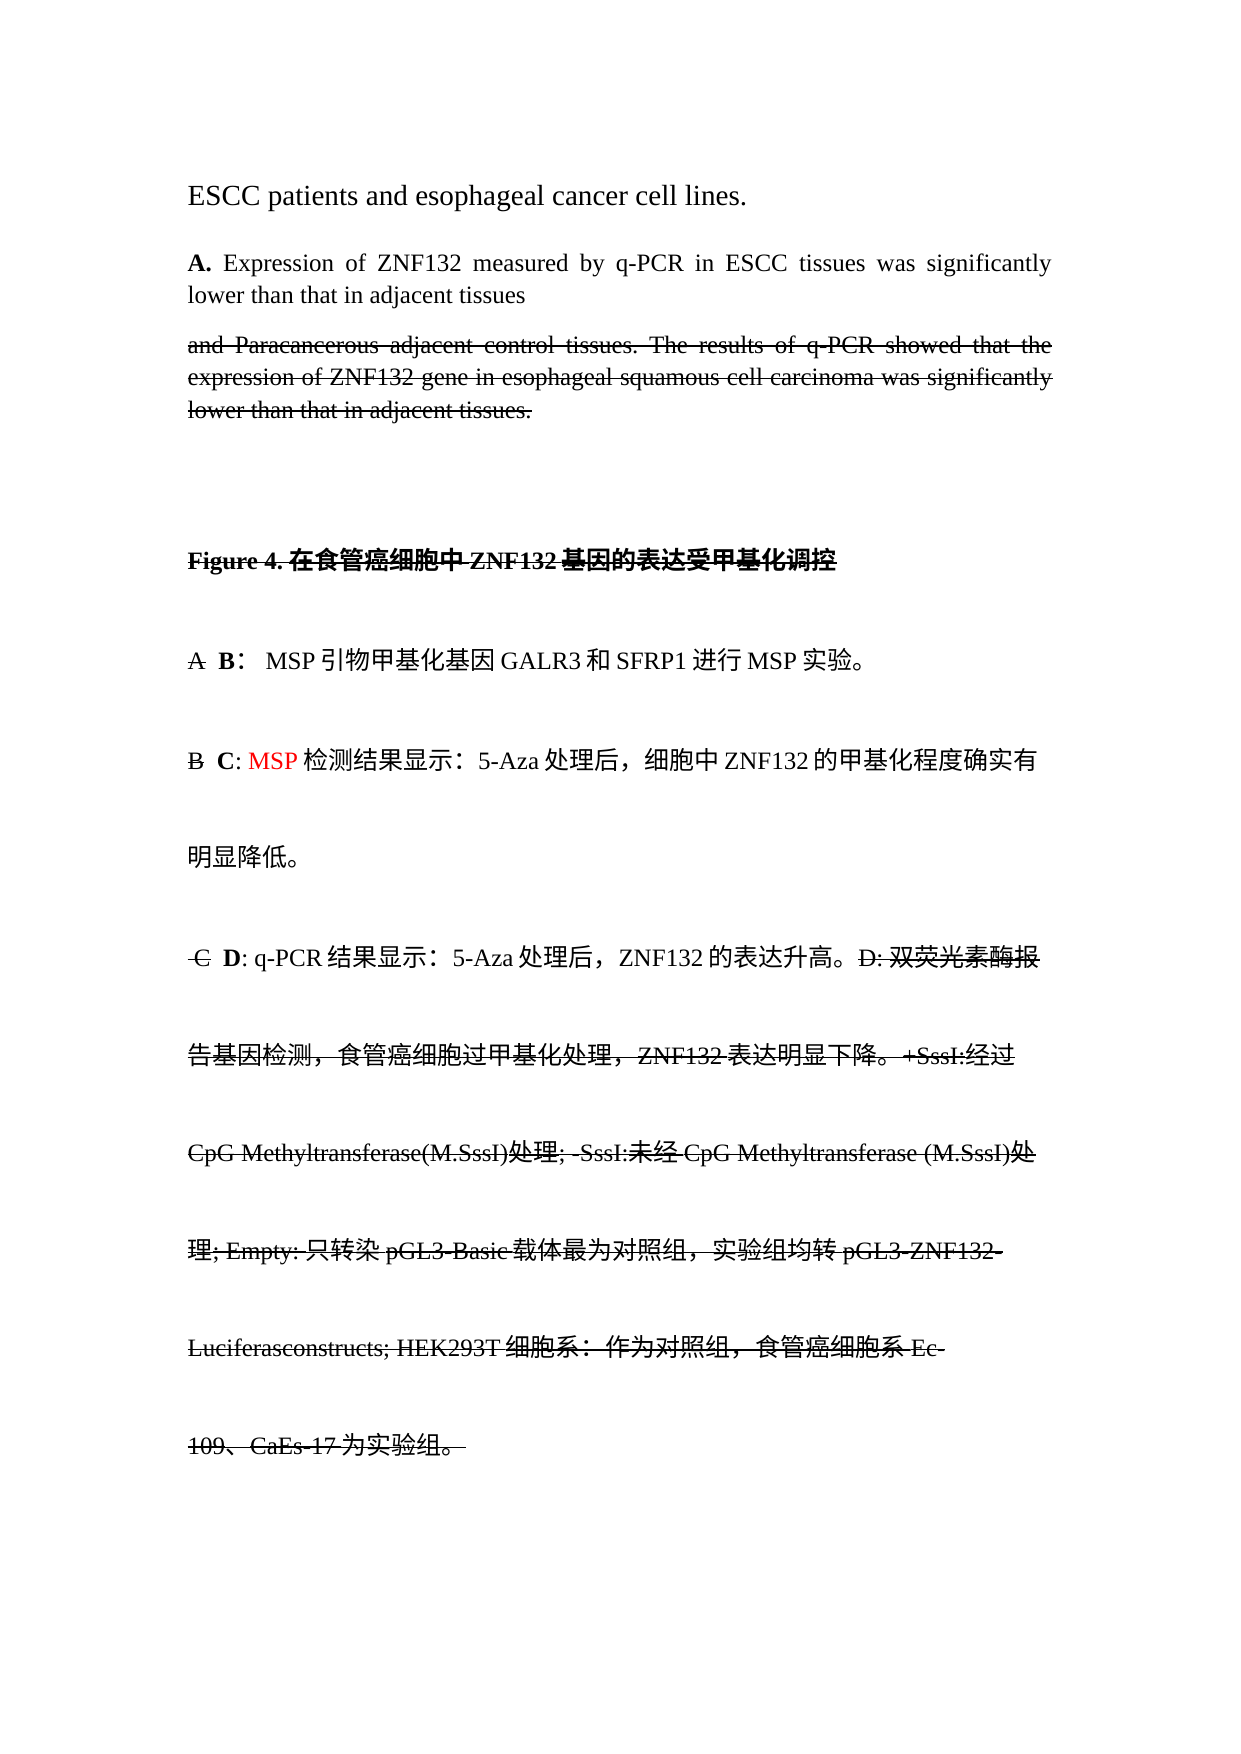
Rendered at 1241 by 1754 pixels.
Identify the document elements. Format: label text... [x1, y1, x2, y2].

text and Paracancerous adjacent control tissues. The results of q-PCR showed that the expression of ZNF132 gene in esophageal squamous cell carcinoma was significantly lower than that in adjacent tissues. [187, 379, 1053, 425]
text A. Expression of ZNF132 measured by q-PCR in ESCC tissues was significantly lower than that in adjacent tissues [187, 246, 1053, 311]
text B C: MSP检测结果显示：5-Aza处理后，细胞中ZNF132的甲基化程度确实有明显降低。 [187, 726, 1053, 888]
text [187, 162, 1053, 227]
text Figure 4. 在食管癌细胞中ZNF132基因的表达受甲基化调控 [187, 526, 1053, 591]
text C D: q-PCR结果显示：5-Aza处理后，ZNF132的表达升高。D: 双荧光素酶报告基因检测，食管癌细胞过甲基化处理，ZNF132表达明显下降。+SssI:经过CpG Methyltransferase(M.SssI)处理; -SssI:未经CpG Methyltransferase (M.SssI)处理; Empty: 只转染pGL3-Basic载体最为对照组，实验组均转pGL3-ZNF132-Luciferasconstructs; HEK293T细胞系：作为对照组，食管癌细胞系Ec-109、CaEs-17为实验组。 [187, 923, 1053, 1476]
text A B： MSP引物甲基化基因GALR3和SFRP1进行MSP实验。 [187, 626, 1053, 691]
text and Paracancerous adjacent control tissues. The results of q-PCR showed that the expression of ZNF132 gene in esophageal squamous cell carcinoma was significantly lower than that in adjacent tissues. [187, 328, 1053, 378]
